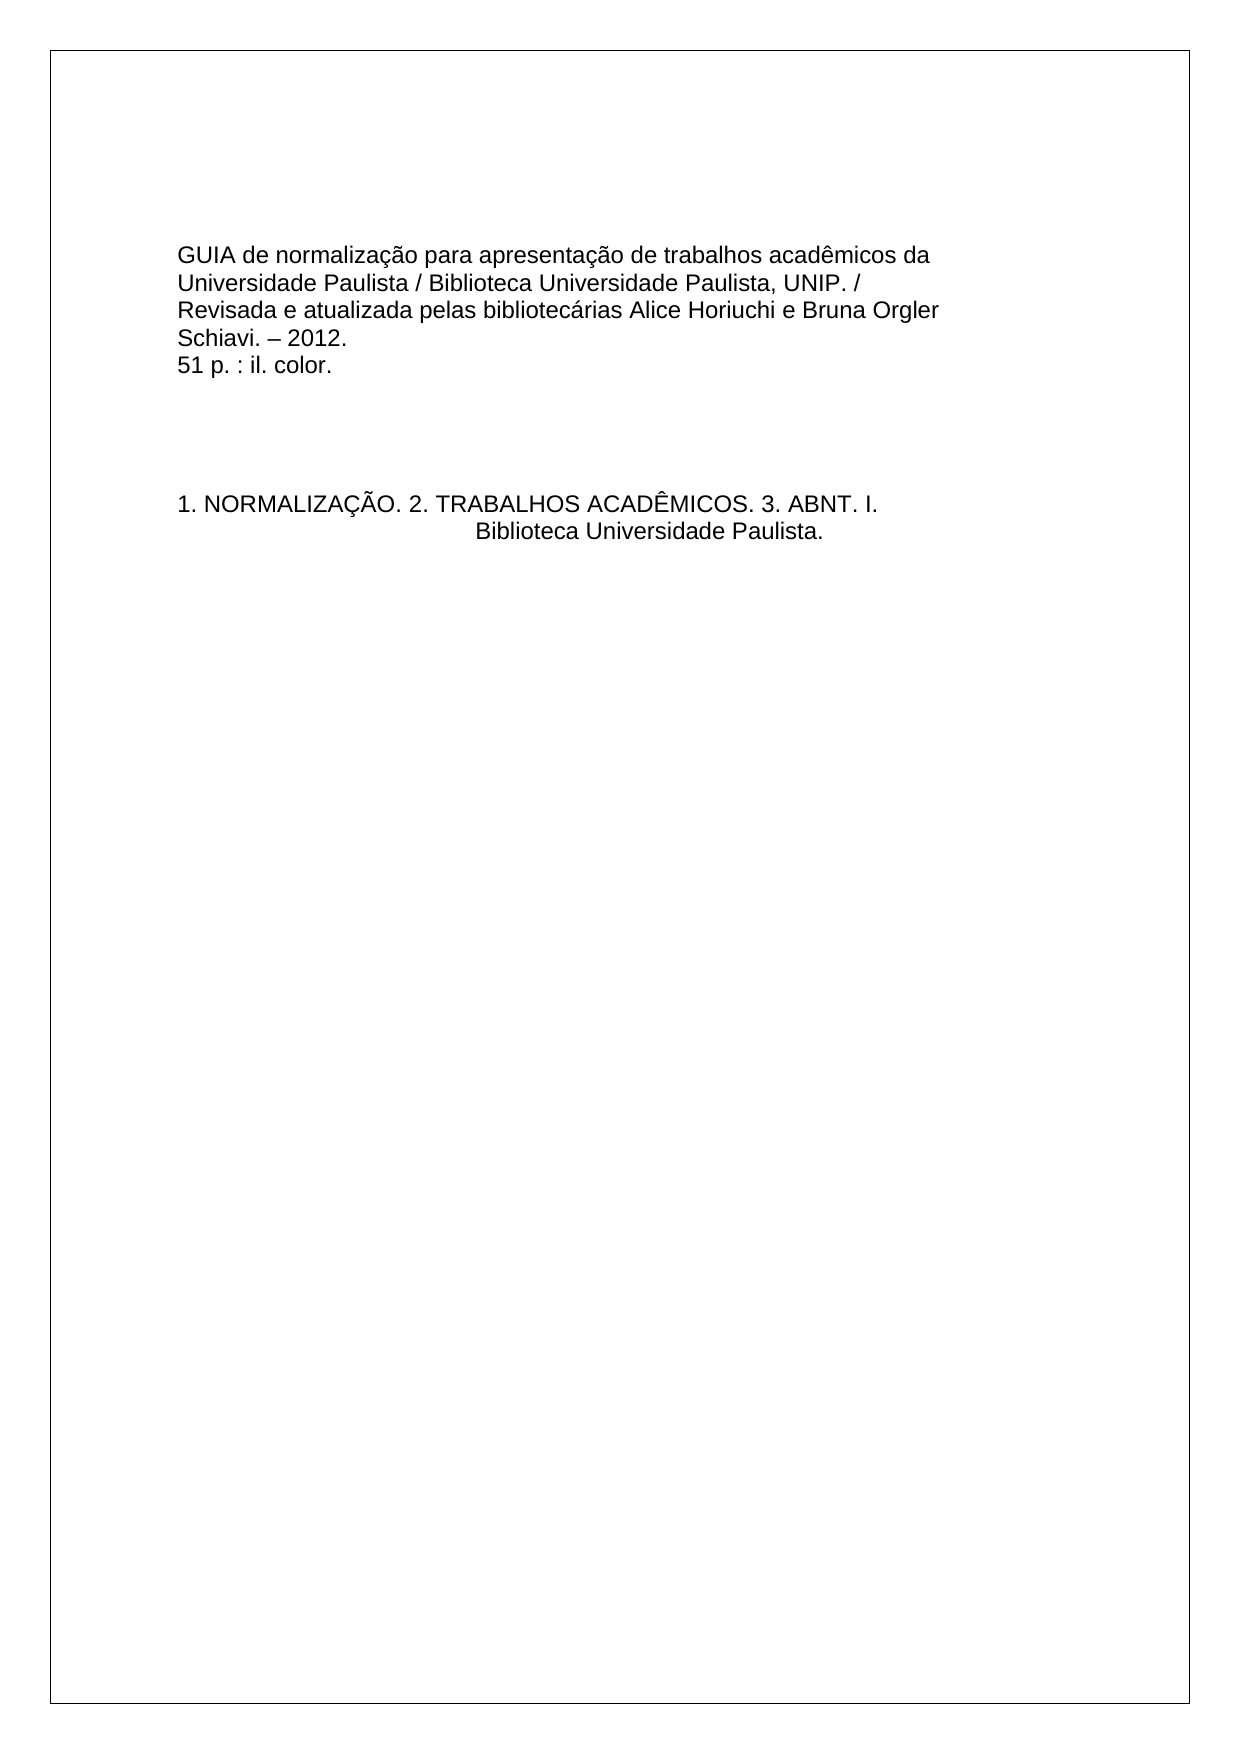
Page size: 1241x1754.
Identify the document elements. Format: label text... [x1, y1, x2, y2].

text GUIA de normalização para apresentação de trabalhos acadêmicos da [177, 241, 1122, 269]
text 1. NORMALIZAÇÃO. 2. TRABALHOS ACADÊMICOS. 3. ABNT. I. [177, 489, 1122, 517]
text Revisada e atualizada pelas bibliotecárias Alice Horiuchi e Bruna Orgler [177, 296, 1122, 324]
text Universidade Paulista / Biblioteca Universidade Paulista, UNIP. / [177, 269, 1122, 296]
text Biblioteca Universidade Paulista. [177, 517, 1122, 545]
text 51 p. : il. color. [177, 351, 1122, 379]
text Schiavi. – 2012. [177, 324, 1122, 351]
